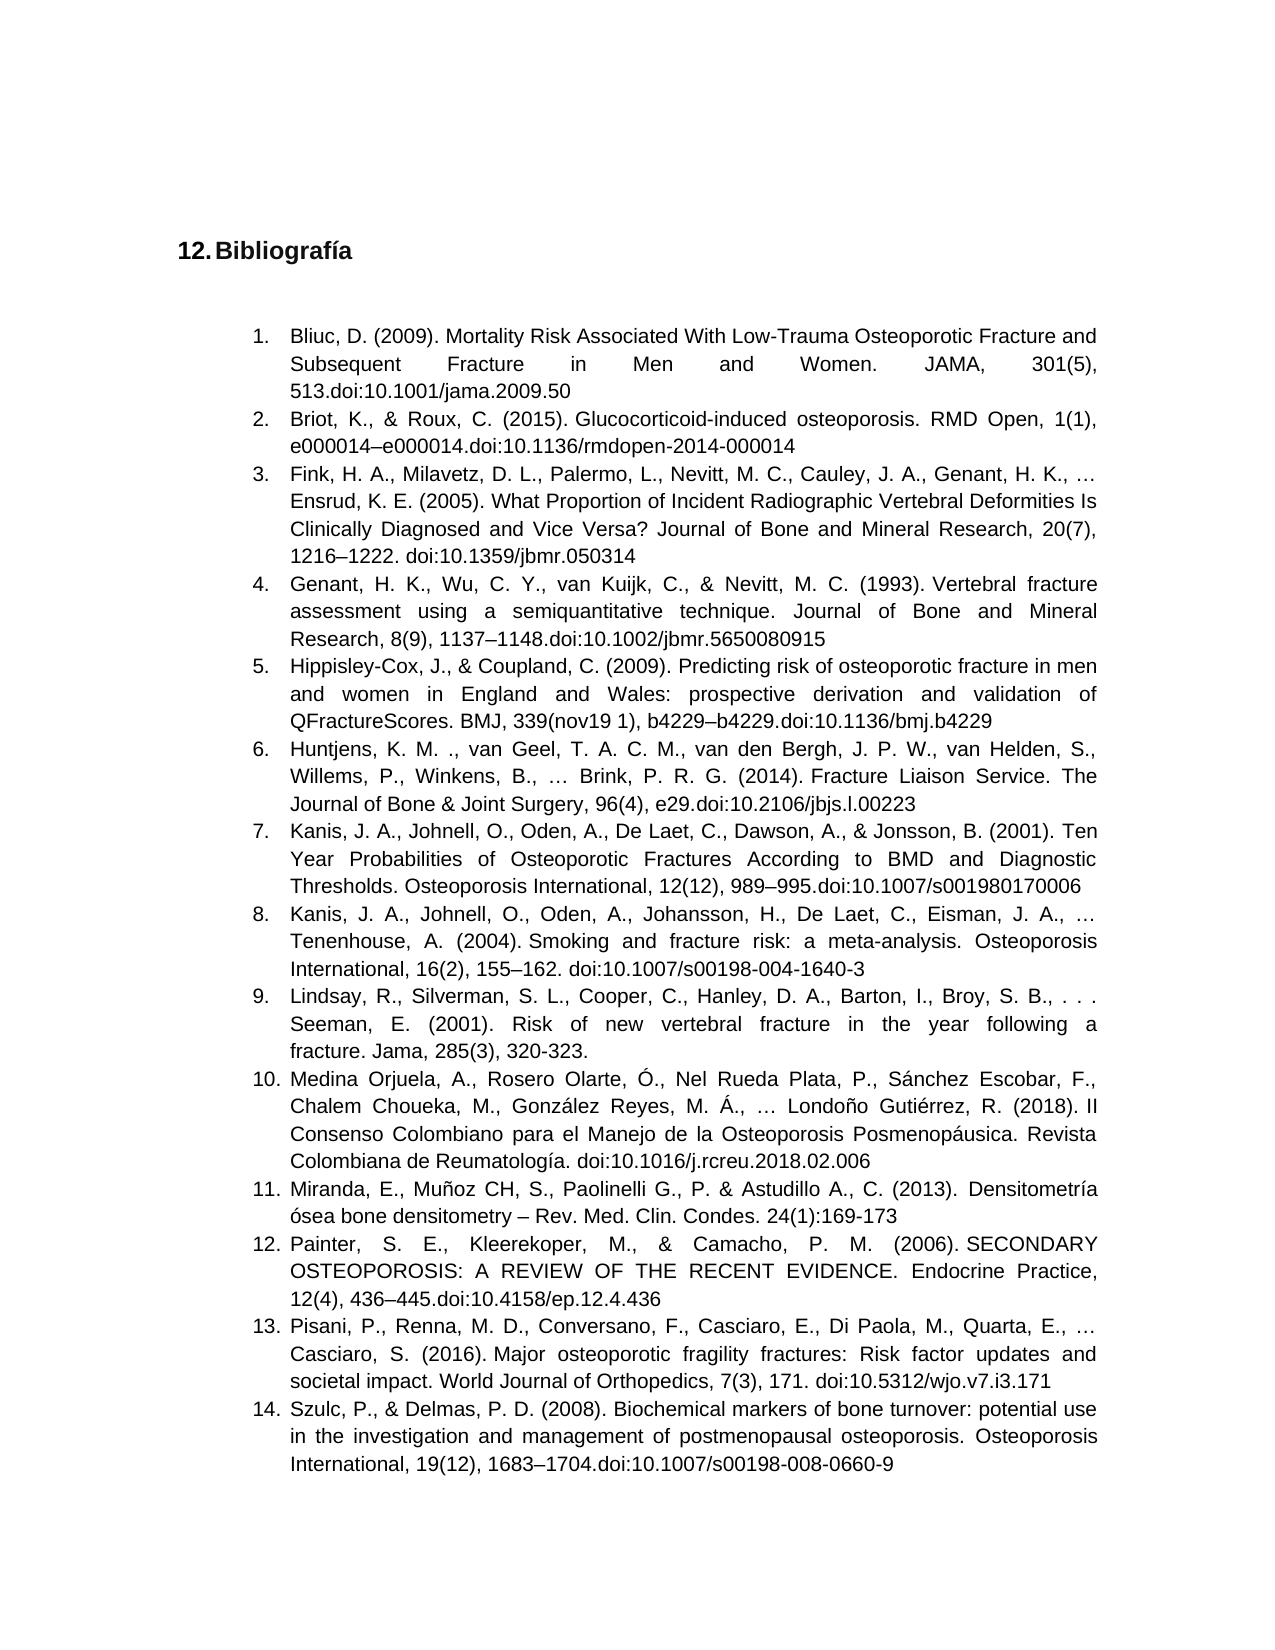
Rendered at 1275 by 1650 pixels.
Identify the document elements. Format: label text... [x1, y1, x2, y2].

list Briot, K., & Roux, C. (2015). Glucocorticoid-induced osteoporosis. RMD Open, 1(1), e000014–e000014.doi:10.1136/rmdopen-2014-000014 [252, 406, 1098, 458]
list Kanis, J. A., Johnell, O., Oden, A., De Laet, C., Dawson, A., & Jonsson, B. (2001). Ten Year Probabilities of Osteoporotic Fractures According to BMD and Diagnostic Thresholds. Osteoporosis International, 12(12), 989–995.doi:10.1007/s001980170006 [252, 819, 1098, 898]
list Bliuc, D. (2009). Mortality Risk Associated With Low-Trauma Osteoporotic Fracture and Subsequent Fracture in Men and Women. JAMA, 301(5), 513.doi:10.1001/jama.2009.50 [252, 324, 1098, 403]
list Miranda, E., Muñoz CH, S., Paolinelli G., P. & Astudillo A., C. (2013). Densitometría ósea bone densitometry – Rev. Med. Clin. Condes. 24(1):169-173 [252, 1176, 1098, 1228]
list Hippisley-Cox, J., & Coupland, C. (2009). Predicting risk of osteoporotic fracture in men and women in England and Wales: prospective derivation and validation of QFractureScores. BMJ, 339(nov19 1), b4229–b4229.doi:10.1136/bmj.b4229 [252, 654, 1098, 733]
list Huntjens, K. M. ., van Geel, T. A. C. M., van den Bergh, J. P. W., van Helden, S., Willems, P., Winkens, B., … Brink, P. R. G. (2014). Fracture Liaison Service. The Journal of Bone & Joint Surgery, 96(4), e29.doi:10.2106/jbjs.l.00223 [252, 736, 1098, 815]
list Bibliografía [177, 236, 1098, 265]
list Kanis, J. A., Johnell, O., Oden, A., Johansson, H., De Laet, C., Eisman, J. A., … Tenenhouse, A. (2004). Smoking and fracture risk: a meta-analysis. Osteoporosis International, 16(2), 155–162. doi:10.1007/s00198-004-1640-3 [252, 901, 1098, 980]
list Pisani, P., Renna, M. D., Conversano, F., Casciaro, E., Di Paola, M., Quarta, E., … Casciaro, S. (2016). Major osteoporotic fragility fractures: Risk factor updates and societal impact. World Journal of Orthopedics, 7(3), 171. doi:10.5312/wjo.v7.i3.171 [252, 1314, 1098, 1393]
list Medina Orjuela, A., Rosero Olarte, Ó., Nel Rueda Plata, P., Sánchez Escobar, F., Chalem Choueka, M., González Reyes, M. Á., … Londoño Gutiérrez, R. (2018). II Consenso Colombiano para el Manejo de la Osteoporosis Posmenopáusica. Revista Colombiana de Reumatología. doi:10.1016/j.rcreu.2018.02.006 [252, 1066, 1098, 1173]
list Painter, S. E., Kleerekoper, M., & Camacho, P. M. (2006). SECONDARY OSTEOPOROSIS: A REVIEW OF THE RECENT EVIDENCE. Endocrine Practice, 12(4), 436–445.doi:10.4158/ep.12.4.436 [252, 1231, 1098, 1310]
list Szulc, P., & Delmas, P. D. (2008). Biochemical markers of bone turnover: potential use in the investigation and management of postmenopausal osteoporosis. Osteoporosis International, 19(12), 1683–1704.doi:10.1007/s00198-008-0660-9 [252, 1396, 1098, 1475]
list Genant, H. K., Wu, C. Y., van Kuijk, C., & Nevitt, M. C. (1993). Vertebral fracture assessment using a semiquantitative technique. Journal of Bone and Mineral Research, 8(9), 1137–1148.doi:10.1002/jbmr.5650080915 [252, 571, 1098, 650]
list Lindsay, R., Silverman, S. L., Cooper, C., Hanley, D. A., Barton, I., Broy, S. B., . . . Seeman, E. (2001). Risk of new vertebral fracture in the year following a fracture. Jama, 285(3), 320-323. [252, 984, 1098, 1063]
list Fink, H. A., Milavetz, D. L., Palermo, L., Nevitt, M. C., Cauley, J. A., Genant, H. K., … Ensrud, K. E. (2005). What Proportion of Incident Radiographic Vertebral Deformities Is Clinically Diagnosed and Vice Versa? Journal of Bone and Mineral Research, 20(7), 1216–1222. doi:10.1359/jbmr.050314 [252, 461, 1098, 568]
